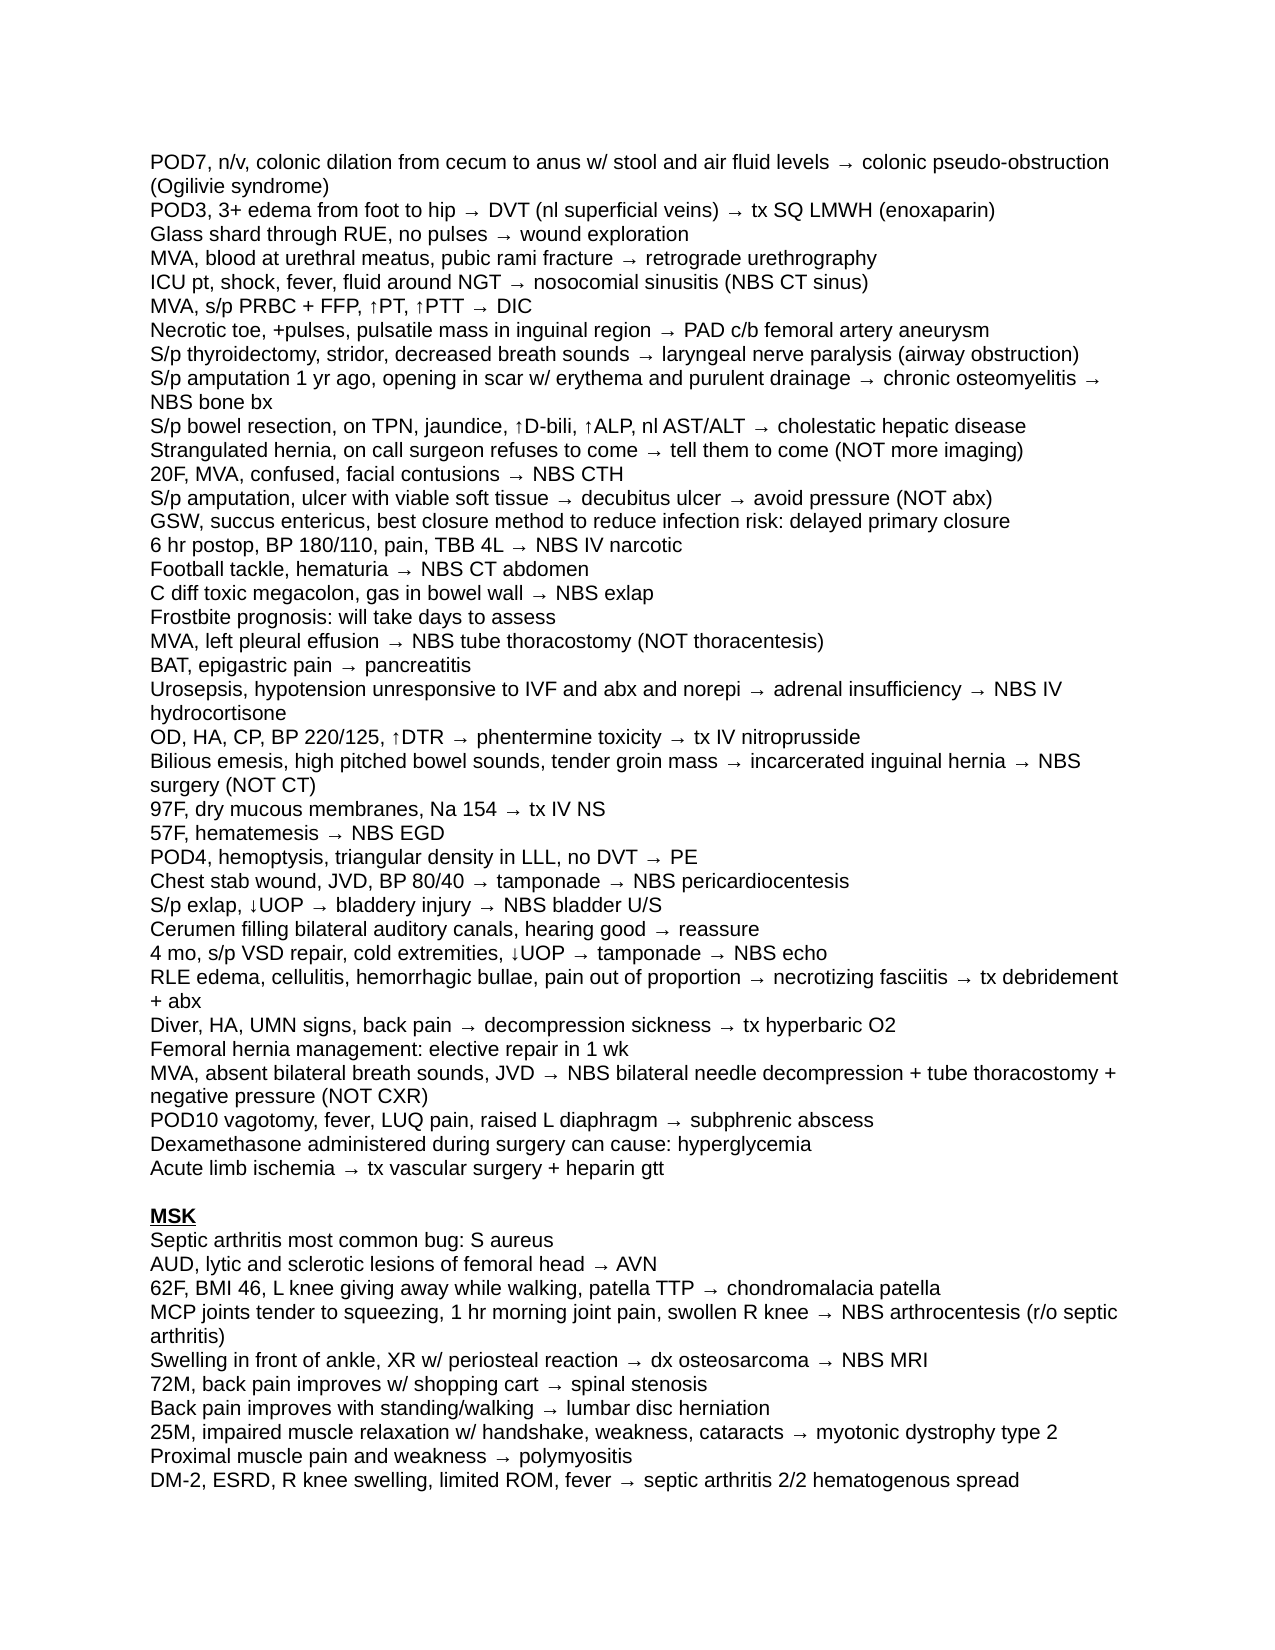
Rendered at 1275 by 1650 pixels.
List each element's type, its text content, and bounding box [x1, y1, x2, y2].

text Football tackle, hematuria → NBS CT abdomen [150, 557, 1125, 581]
text Dexamethasone administered during surgery can cause: hyperglycemia [150, 1132, 1125, 1156]
text C diff toxic megacolon, gas in bowel wall → NBS exlap [150, 581, 1125, 605]
text Necrotic toe, +pulses, pulsatile mass in inguinal region → PAD c/b femoral artery aneurysm [150, 318, 1125, 342]
text Frostbite prognosis: will take days to assess [150, 605, 1125, 629]
text MCP joints tender to squeezing, 1 hr morning joint pain, swollen R knee → NBS arthrocentesis (r/o septic arthritis) [150, 1300, 1125, 1348]
text POD7, n/v, colonic dilation from cecum to anus w/ stool and air fluid levels → colonic pseudo-obstruction (Ogilivie syndrome) [150, 150, 1125, 198]
text MVA, absent bilateral breath sounds, JVD → NBS bilateral needle decompression + tube thoracostomy + negative pressure (NOT CXR) [150, 1060, 1125, 1108]
text 97F, dry mucous membranes, Na 154 → tx IV NS [150, 797, 1125, 821]
text S/p exlap, ↓UOP → bladdery injury → NBS bladder U/S [150, 893, 1125, 917]
text 62F, BMI 46, L knee giving away while walking, patella TTP → chondromalacia patella [150, 1276, 1125, 1300]
text DM-2, ESRD, R knee swelling, limited ROM, fever → septic arthritis 2/2 hematogenous spread [150, 1468, 1125, 1492]
text Chest stab wound, JVD, BP 80/40 → tamponade → NBS pericardiocentesis [150, 869, 1125, 893]
text RLE edema, cellulitis, hemorrhagic bullae, pain out of proportion → necrotizing fasciitis → tx debridement + abx [150, 964, 1125, 1012]
text 20F, MVA, confused, facial contusions → NBS CTH [150, 461, 1125, 485]
text POD10 vagotomy, fever, LUQ pain, raised L diaphragm → subphrenic abscess [150, 1108, 1125, 1132]
text Glass shard through RUE, no pulses → wound exploration [150, 222, 1125, 246]
text S/p bowel resection, on TPN, jaundice, ↑D-bili, ↑ALP, nl AST/ALT → cholestatic hepatic disease [150, 413, 1125, 437]
text 4 mo, s/p VSD repair, cold extremities, ↓UOP → tamponade → NBS echo [150, 941, 1125, 964]
text BAT, epigastric pain → pancreatitis [150, 653, 1125, 677]
text POD3, 3+ edema from foot to hip → DVT (nl superficial veins) → tx SQ LMWH (enoxaparin) [150, 198, 1125, 222]
text AUD, lytic and sclerotic lesions of femoral head → AVN [150, 1252, 1125, 1276]
text 6 hr postop, BP 180/110, pain, TBB 4L → NBS IV narcotic [150, 533, 1125, 557]
text ICU pt, shock, fever, fluid around NGT → nosocomial sinusitis (NBS CT sinus) [150, 270, 1125, 294]
text 72M, back pain improves w/ shopping cart → spinal stenosis [150, 1372, 1125, 1396]
text Proximal muscle pain and weakness → polymyositis [150, 1444, 1125, 1468]
text Swelling in front of ankle, XR w/ periosteal reaction → dx osteosarcoma → NBS MRI [150, 1348, 1125, 1372]
text Strangulated hernia, on call surgeon refuses to come → tell them to come (NOT more imaging) [150, 437, 1125, 461]
text MVA, blood at urethral meatus, pubic rami fracture → retrograde urethrography [150, 246, 1125, 270]
text Cerumen filling bilateral auditory canals, hearing good → reassure [150, 917, 1125, 941]
text S/p amputation, ulcer with viable soft tissue → decubitus ulcer → avoid pressure (NOT abx) [150, 485, 1125, 509]
text MVA, s/p PRBC + FFP, ↑PT, ↑PTT → DIC [150, 294, 1125, 318]
text MVA, left pleural effusion → NBS tube thoracostomy (NOT thoracentesis) [150, 629, 1125, 653]
text Urosepsis, hypotension unresponsive to IVF and abx and norepi → adrenal insufficiency → NBS IV hydrocortisone [150, 677, 1125, 725]
text Acute limb ischemia → tx vascular surgery + heparin gtt [150, 1156, 1125, 1180]
text 57F, hematemesis → NBS EGD [150, 821, 1125, 845]
text Back pain improves with standing/walking → lumbar disc herniation [150, 1396, 1125, 1420]
text S/p amputation 1 yr ago, opening in scar w/ erythema and purulent drainage → chronic osteomyelitis → NBS bone bx [150, 366, 1125, 413]
text Septic arthritis most common bug: S aureus [150, 1228, 1125, 1252]
text S/p thyroidectomy, stridor, decreased breath sounds → laryngeal nerve paralysis (airway obstruction) [150, 342, 1125, 366]
text Diver, HA, UMN signs, back pain → decompression sickness → tx hyperbaric O2 [150, 1012, 1125, 1036]
text POD4, hemoptysis, triangular density in LLL, no DVT → PE [150, 845, 1125, 869]
text GSW, succus entericus, best closure method to reduce infection risk: delayed primary closure [150, 509, 1125, 533]
text OD, HA, CP, BP 220/125, ↑DTR → phentermine toxicity → tx IV nitroprusside [150, 725, 1125, 749]
text 25M, impaired muscle relaxation w/ handshake, weakness, cataracts → myotonic dystrophy type 2 [150, 1420, 1125, 1444]
text Femoral hernia management: elective repair in 1 wk [150, 1036, 1125, 1060]
subtitle MSK [150, 1204, 1125, 1228]
text Bilious emesis, high pitched bowel sounds, tender groin mass → incarcerated inguinal hernia → NBS surgery (NOT CT) [150, 749, 1125, 797]
